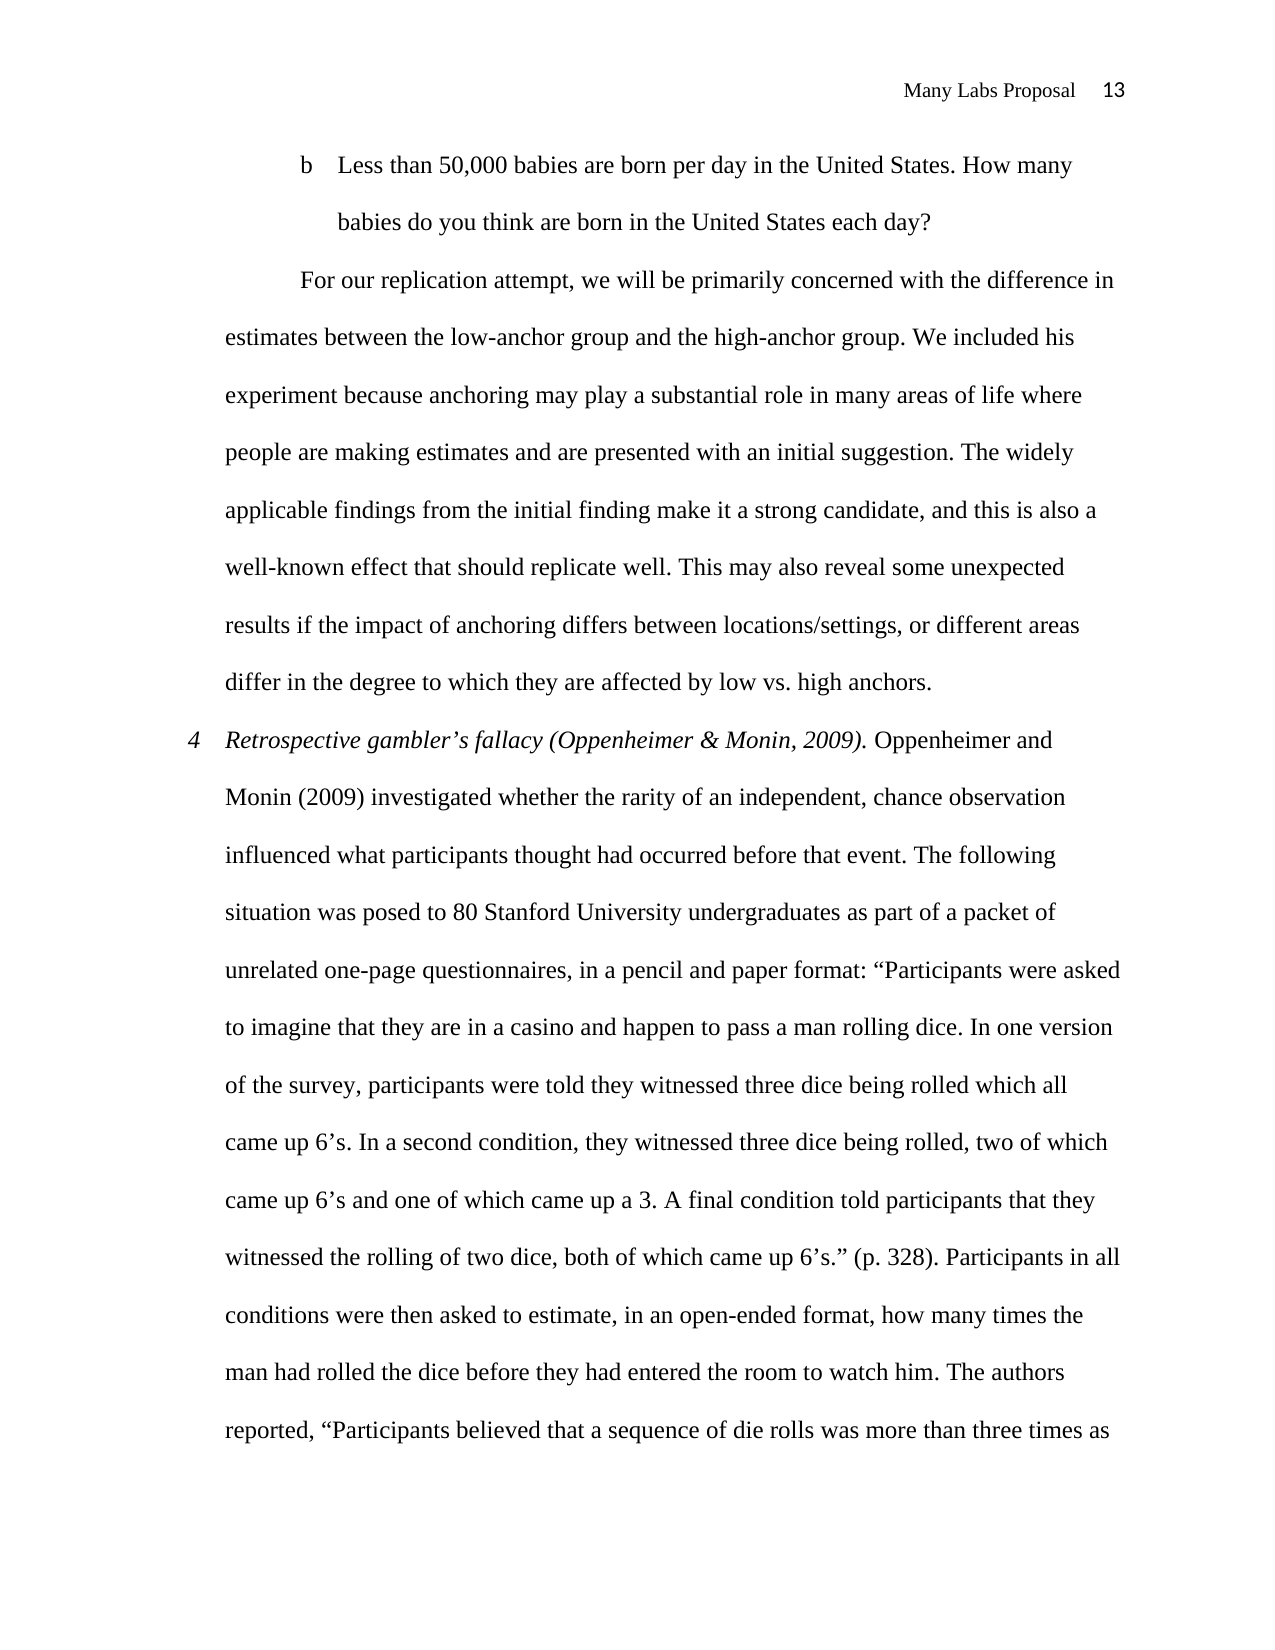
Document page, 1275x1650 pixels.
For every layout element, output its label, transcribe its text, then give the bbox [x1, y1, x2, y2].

list Less than 50,000 babies are born per day in the United States. How many babies do you think are born in the United States each day? [300, 150, 1125, 236]
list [188, 725, 1125, 1444]
text For our replication attempt, we will be primarily concerned with the difference in estimates between the low-anchor group and the high-anchor group. We included his experiment because anchoring may play a substantial role in many areas of life where people are making estimates and are presented with an initial suggestion. The widely applicable findings from the initial finding make it a strong candidate, and this is also a well-known effect that should replicate well. This may also reveal some unexpected results if the impact of anchoring differs between locations/settings, or different areas differ in the degree to which they are affected by low vs. high anchors. [225, 265, 1125, 696]
